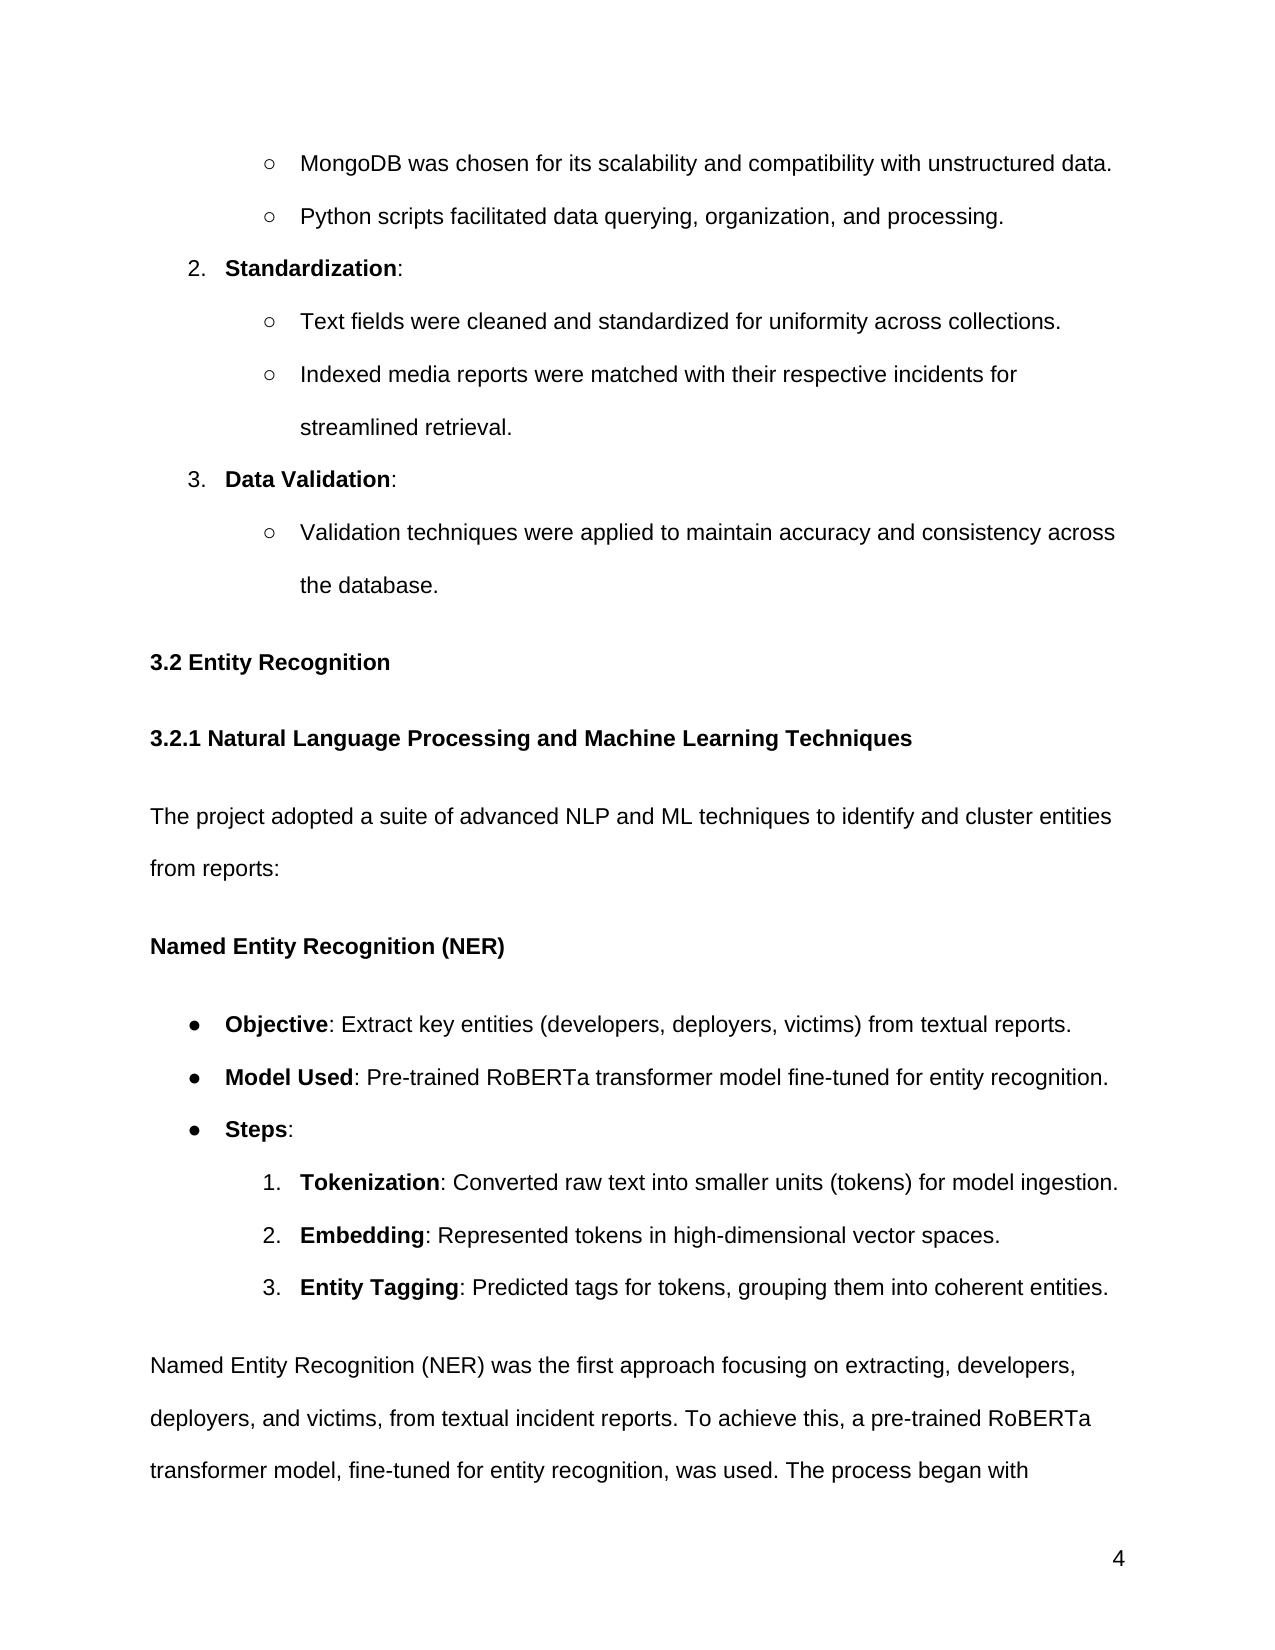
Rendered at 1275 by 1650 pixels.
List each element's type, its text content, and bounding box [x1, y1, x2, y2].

subtitle Named Entity Recognition (NER) [150, 933, 1125, 959]
list Python scripts facilitated data querying, organization, and processing. [262, 203, 1125, 229]
list Entity Tagging: Predicted tags for tokens, grouping them into coherent entities. [262, 1274, 1125, 1301]
list Standardization: [187, 255, 1125, 282]
subtitle 3.2 Entity Recognition [150, 649, 1125, 676]
subtitle 3.2.1 Natural Language Processing and Machine Learning Techniques [150, 725, 1125, 751]
list Tokenization: Converted raw text into smaller units (tokens) for model ingestion. [262, 1169, 1125, 1195]
list MongoDB was chosen for its scalability and compatibility with unstructured data. [262, 150, 1125, 176]
list Objective: Extract key entities (developers, deployers, victims) from textual reports. [187, 1011, 1125, 1037]
text The project adopted a suite of advanced NLP and ML techniques to identify and cluster entities from reports: [150, 803, 1125, 882]
list Text fields were cleaned and standardized for uniformity across collections. [262, 308, 1125, 334]
list Indexed media reports were matched with their respective incidents for streamlined retrieval. [262, 361, 1125, 440]
list Embedding: Represented tokens in high-dimensional vector spaces. [262, 1222, 1125, 1248]
list Steps: [187, 1116, 1125, 1143]
list Data Validation: [187, 466, 1125, 493]
list Model Used: Pre-trained RoBERTa transformer model fine-tuned for entity recognition. [187, 1063, 1125, 1090]
list Validation techniques were applied to maintain accuracy and consistency across the database. [262, 519, 1125, 598]
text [150, 1352, 1125, 1484]
